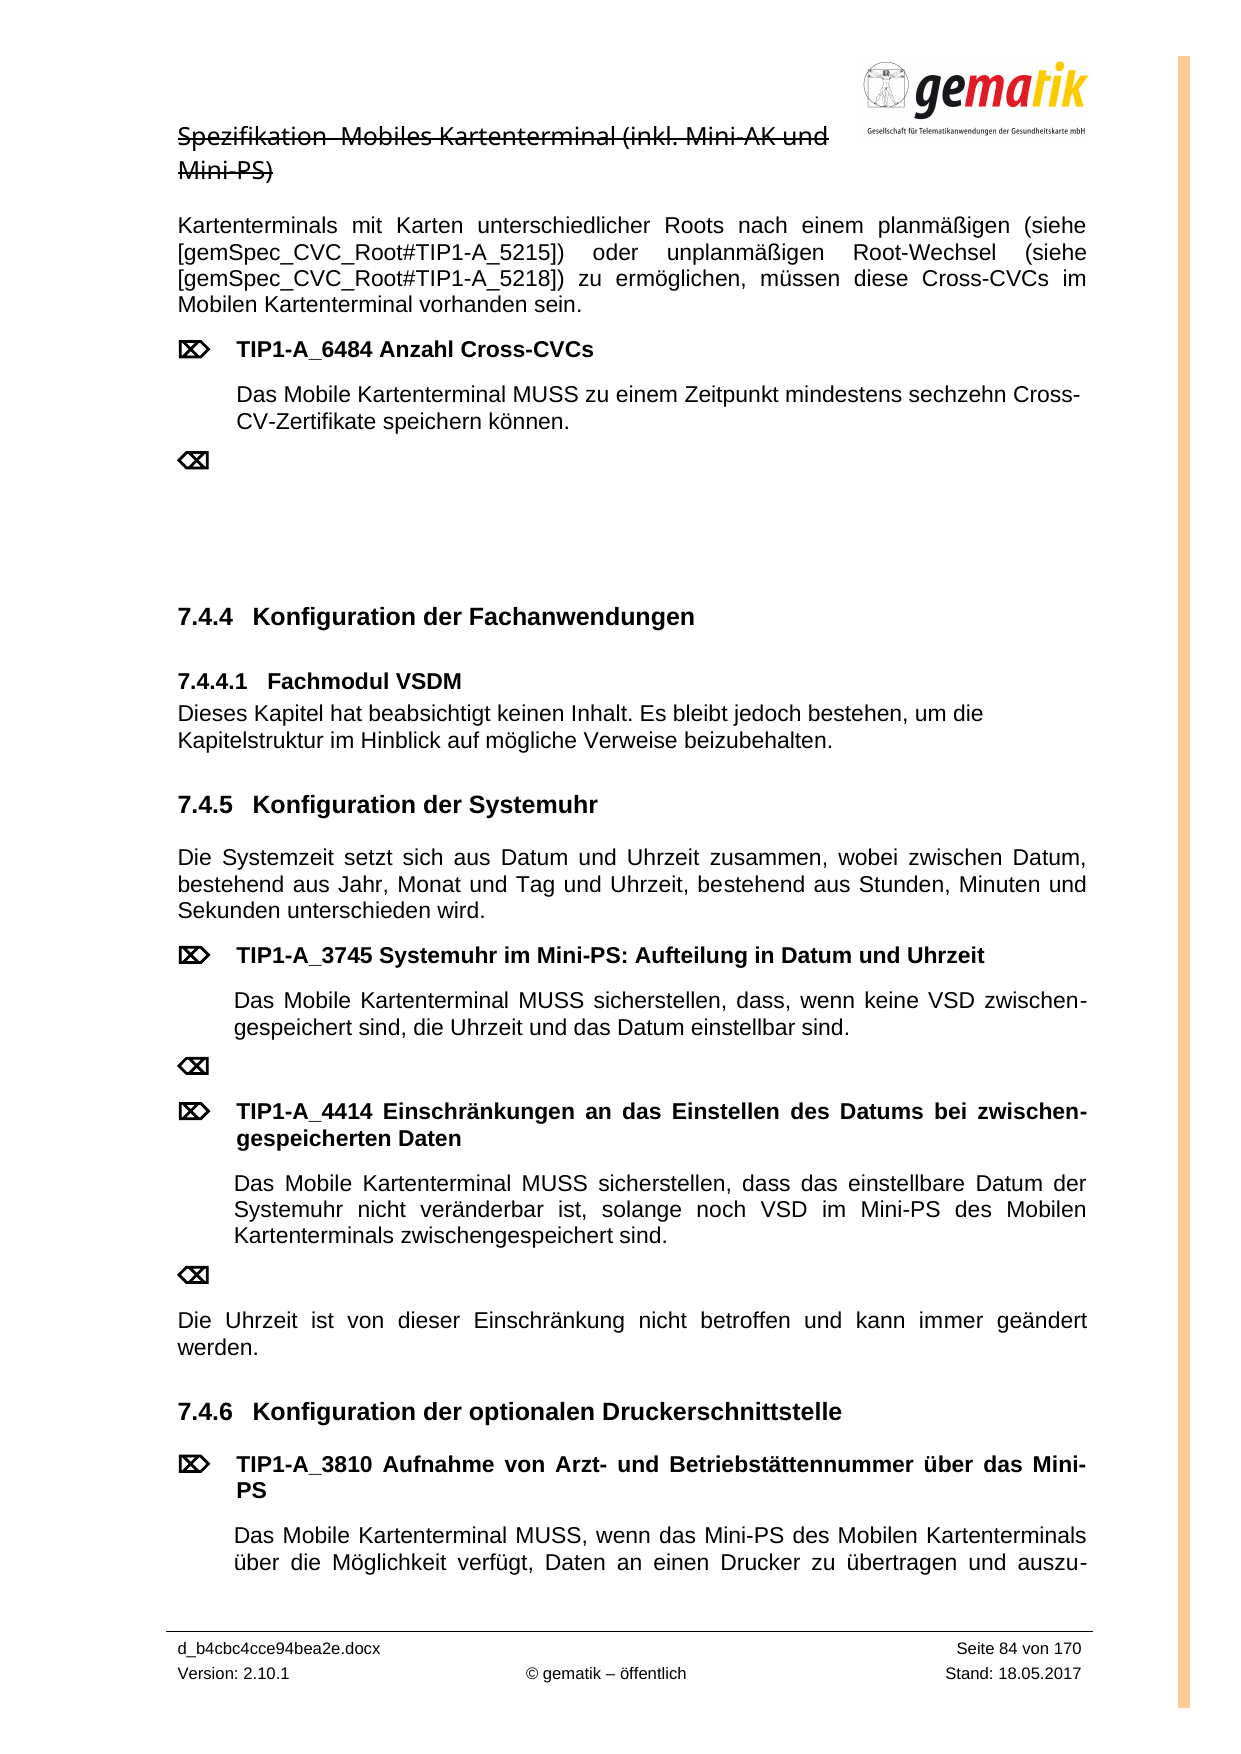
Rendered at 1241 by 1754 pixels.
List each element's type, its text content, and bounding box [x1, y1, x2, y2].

subtitle Konfiguration der optionalen Druckerschnittstelle [177, 1397, 1087, 1426]
text Das Mobile Kartenterminal MUSS zu einem Zeitpunkt mindestens sechzehn Cross-CV-Zertifikate speichern können. [236, 381, 1087, 434]
text TIP1-A_3745 Systemuhr im Mini-PS: Aufteilung in Datum und Uhrzeit [177, 942, 1087, 968]
text Das Mobile Kartenterminal MUSS sicherstellen, dass, wenn keine VSD zwischengespeichert sind, die Uhrzeit und das Datum einstellbar sind. [233, 987, 1087, 1040]
text Das Mobile Kartenterminal MUSS sicherstellen, dass das einstellbare Datum der Systemuhr nicht veränderbar ist, solange noch VSD im Mini-PS des Mobilen Kartenterminals zwischengespeichert sind. [233, 1170, 1087, 1249]
text Dieses Kapitel hat beabsichtigt keinen Inhalt. Es bleibt jedoch bestehen, um die Kapitelstruktur im Hinblick auf mögliche Verweise beizubehalten. [177, 700, 1087, 753]
text TIP1-A_6484 Anzahl Cross-CVCs [177, 336, 1087, 363]
text Die Systemzeit setzt sich aus Datum und Uhrzeit zusammen, wobei zwischen Datum, bestehend aus Jahr, Monat und Tag und Uhrzeit, bestehend aus Stunden, Minuten und Sekunden unterschieden wird. [177, 844, 1087, 923]
text Die Uhrzeit ist von dieser Einschränkung nicht betroffen und kann immer geändert werden. [177, 1307, 1087, 1360]
text TIP1-A_4414 Einschränkungen an das Einstellen des Datums bei zwischengespeicherten Daten [177, 1098, 1087, 1151]
text TIP1-A_3810 Aufnahme von Arzt- und Betriebstättennummer über das Mini-PS [177, 1451, 1087, 1504]
subtitle Fachmodul VSDM [177, 668, 1087, 694]
subtitle Konfiguration der Systemuhr [177, 791, 1087, 819]
subtitle Konfiguration der Fachanwendungen [177, 601, 1087, 630]
picture [854, 56, 1091, 145]
